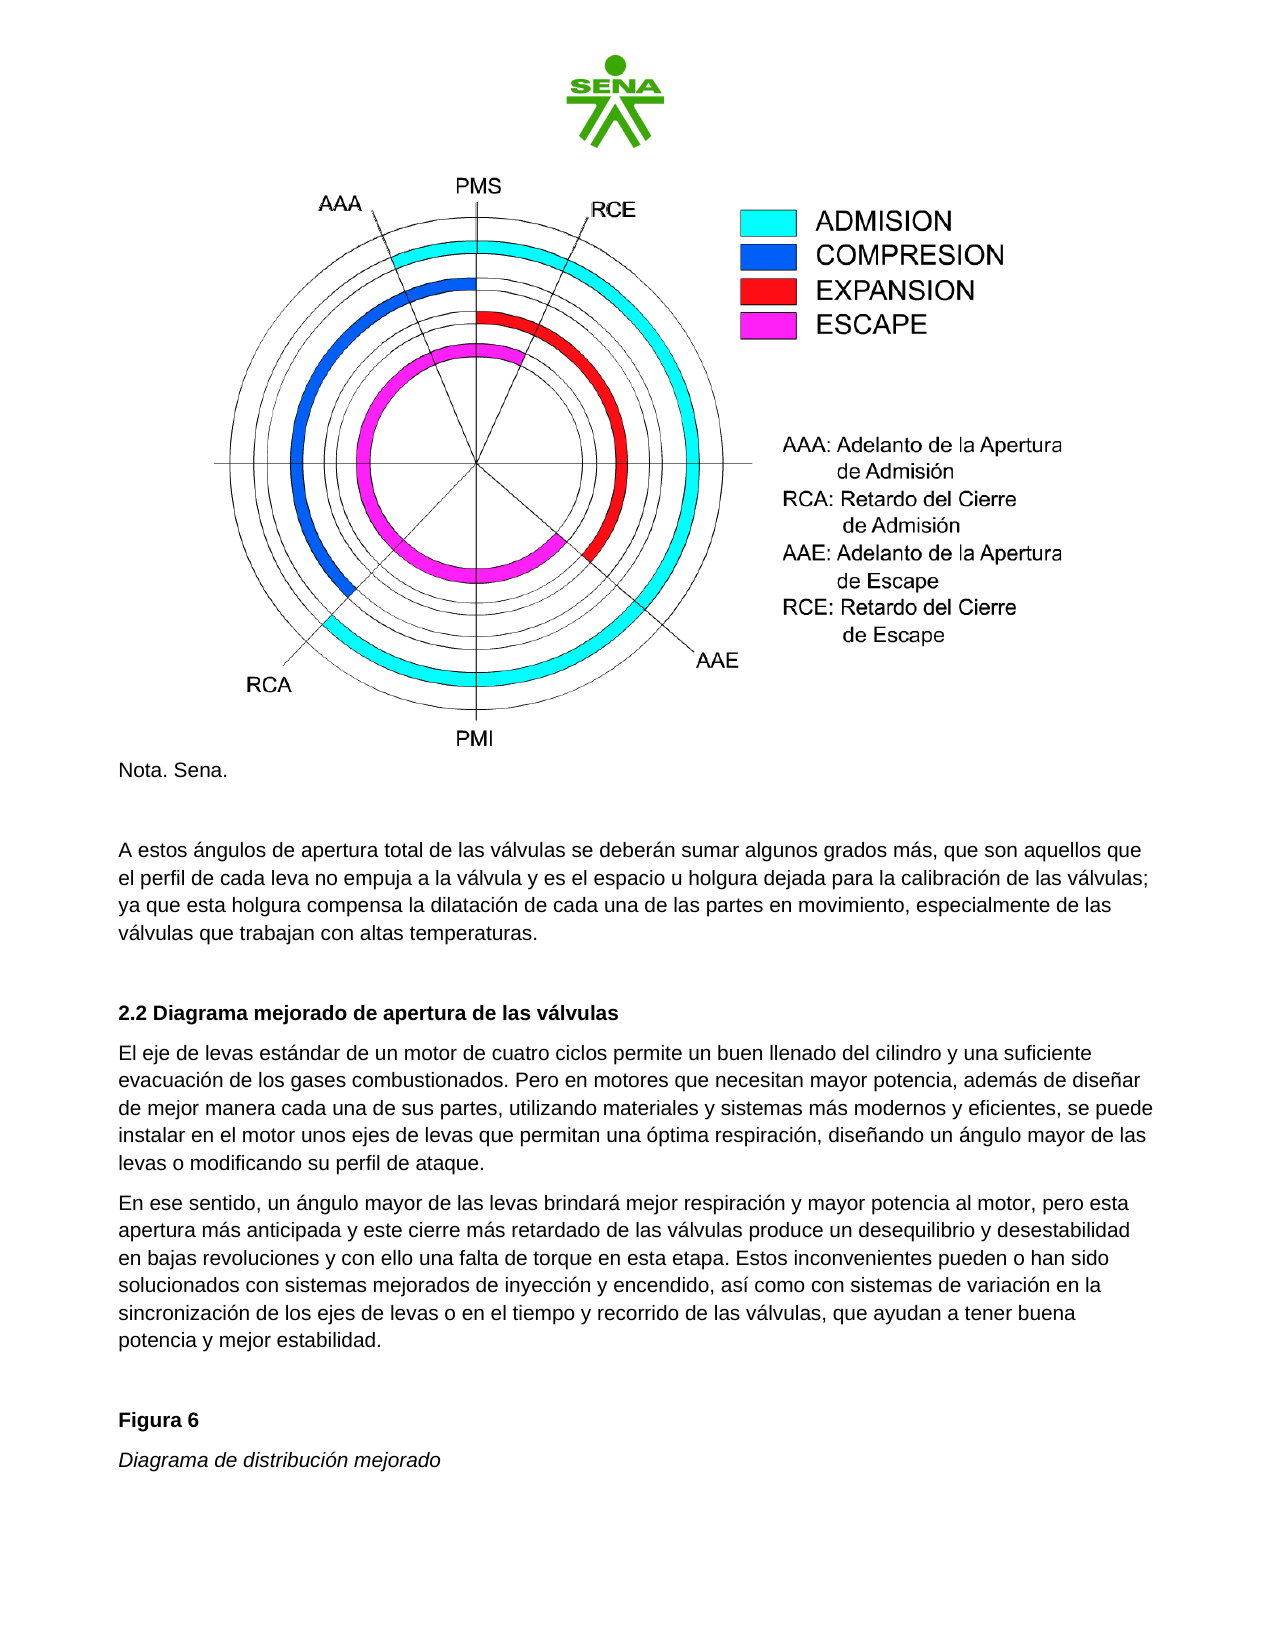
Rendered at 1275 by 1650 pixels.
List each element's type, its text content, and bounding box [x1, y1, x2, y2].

text Nota. Sena. [118, 758, 1157, 782]
text En ese sentido, un ángulo mayor de las levas brindará mejor respiración y mayor potencia al motor, pero esta apertura más anticipada y este cierre más retardado de las válvulas produce un desequilibrio y desestabilidad en bajas revoluciones y con ello una falta de torque en esta etapa. Estos inconvenientes pueden o han sido solucionados con sistemas mejorados de inyección y encendido, así como con sistemas de variación en la sincronización de los ejes de levas o en el tiempo y recorrido de las válvulas, que ayudan a tener buena potencia y mejor estabilidad. [118, 1190, 1157, 1352]
text El eje de levas estándar de un motor de cuatro ciclos permite un buen llenado del cilindro y una suficiente evacuación de los gases combustionados. Pero en motores que necesitan mayor potencia, además de diseñar de mejor manera cada una de sus partes, utilizando materiales y sistemas más modernos y eficientes, se puede instalar en el motor unos ejes de levas que permitan una óptima respiración, diseñando un ángulo mayor de las levas o modificando su perfil de ataque. [118, 1040, 1157, 1174]
text Figura 6 [118, 1408, 1157, 1432]
text Diagrama de distribución mejorado [118, 1448, 1157, 1472]
picture [566, 55, 664, 148]
text A estos ángulos de apertura total de las válvulas se deberán sumar algunos grados más, que son aquellos que el perfil de cada leva no empuja a la válvula y es el espacio u holgura dejada para la calibración de las válvulas; ya que esta holgura compensa la dilatación de cada una de las partes en movimiento, especialmente de las válvulas que trabajan con altas temperaturas. [118, 838, 1157, 944]
picture [213, 177, 1062, 746]
text 2.2 Diagrama mejorado de apertura de las válvulas [118, 1000, 1157, 1024]
